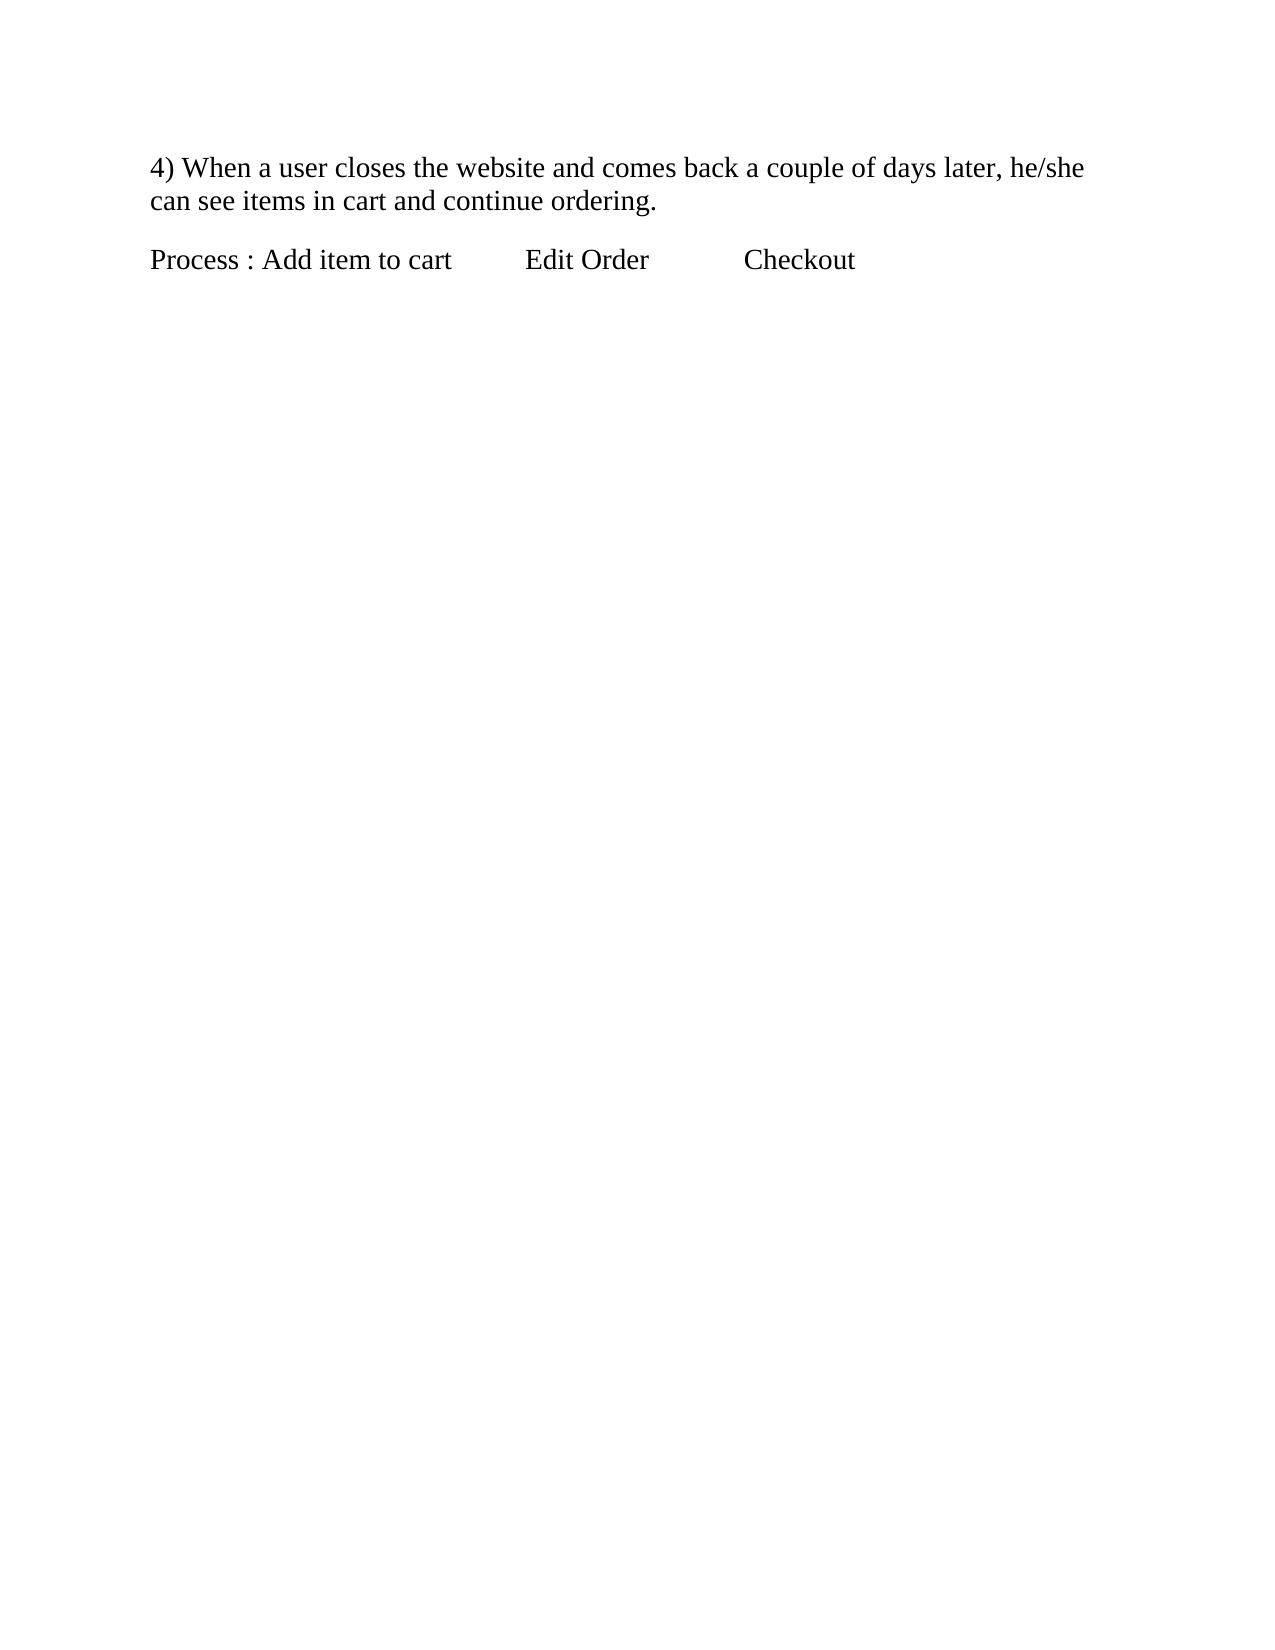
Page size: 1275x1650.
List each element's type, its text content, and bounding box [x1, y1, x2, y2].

text 4) When a user closes the website and comes back a couple of days later, he/she can see items in cart and continue ordering. [150, 150, 1125, 217]
text Process : Add item to cart Edit Order Checkout [150, 242, 1125, 276]
